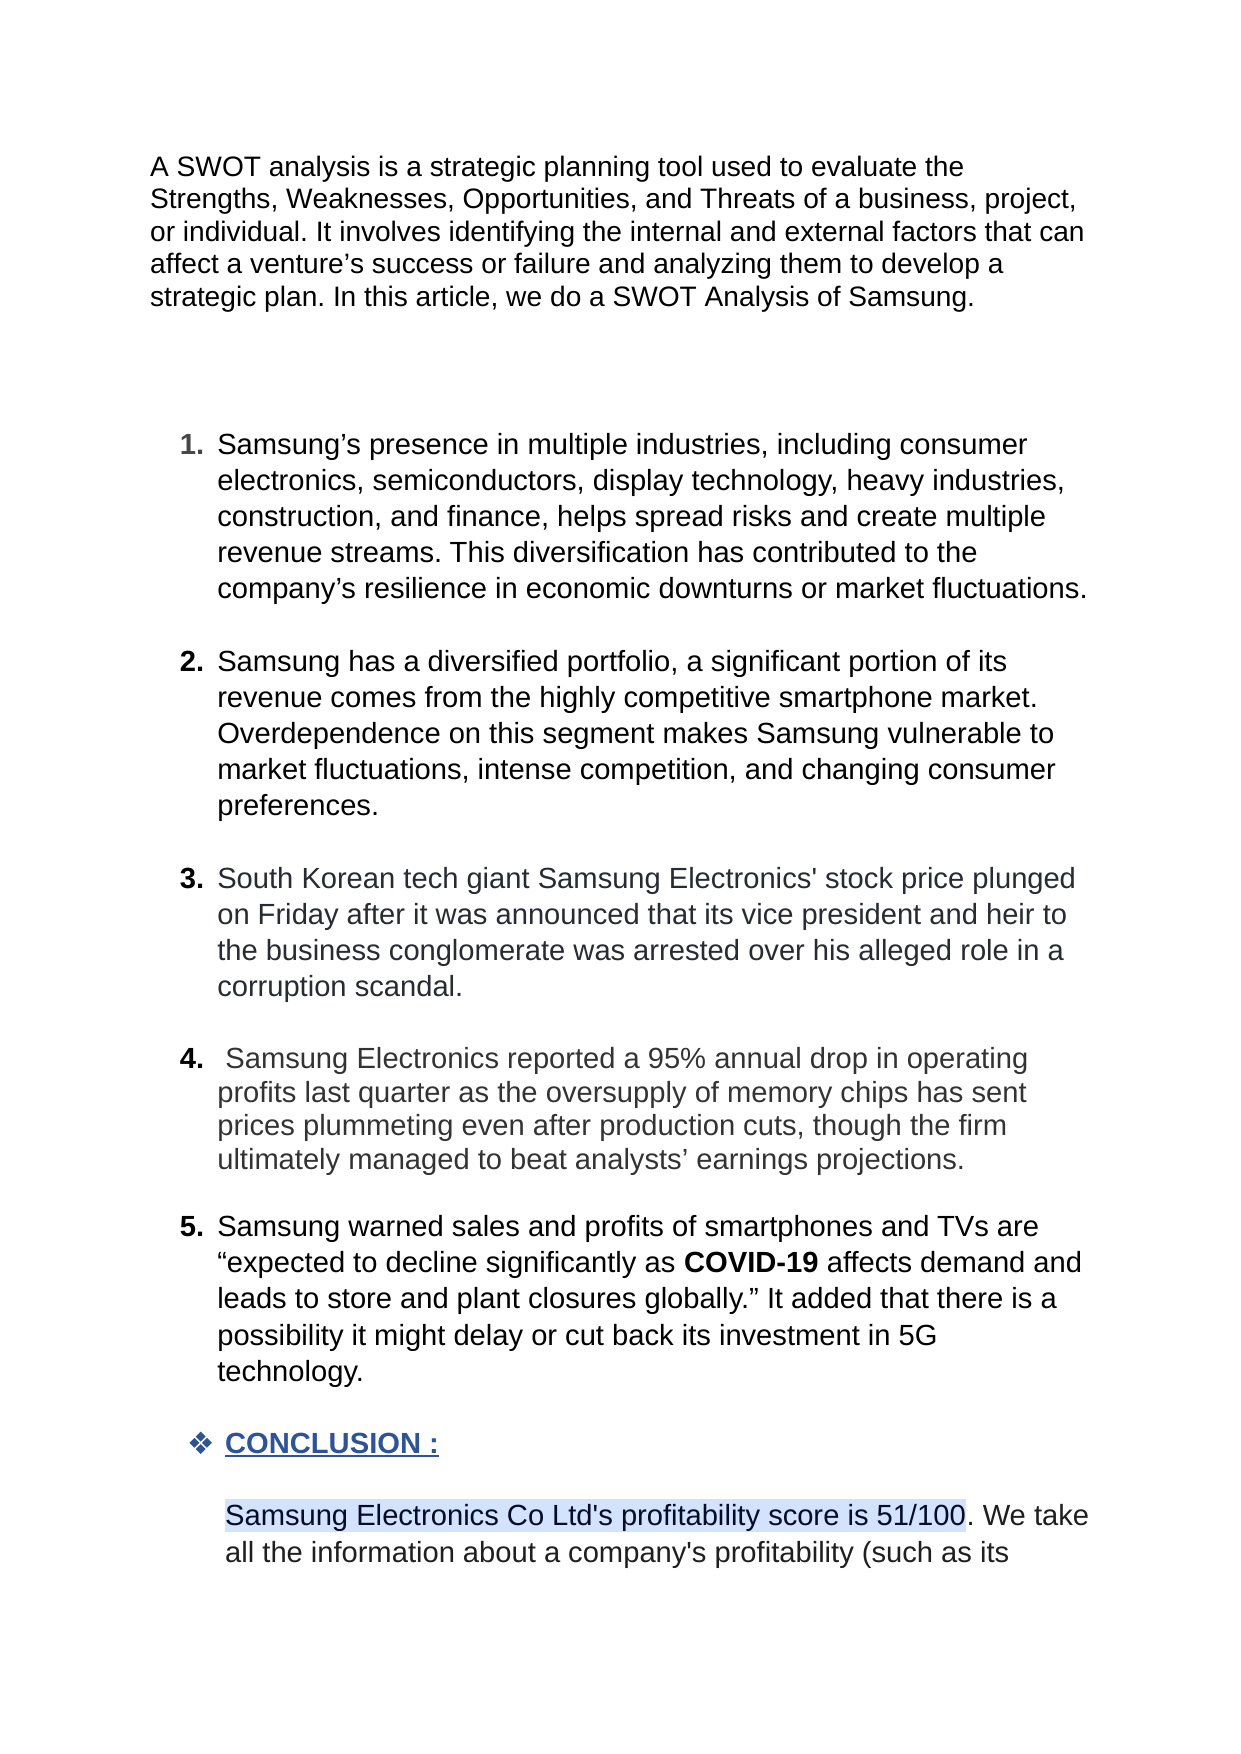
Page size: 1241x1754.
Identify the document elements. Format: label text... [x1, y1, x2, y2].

text A SWOT analysis is a strategic planning tool used to evaluate the Strengths, Weaknesses, Opportunities, and Threats of a business, project, or individual. It involves identifying the internal and external factors that can affect a venture’s success or failure and analyzing them to develop a strategic plan. In this article, we do a SWOT Analysis of Samsung. [150, 150, 1090, 312]
list Samsung’s presence in multiple industries, including consumer electronics, semiconductors, display technology, heavy industries, construction, and finance, helps spread risks and create multiple revenue streams. This diversification has contributed to the company’s resilience in economic downturns or market fluctuations. [179, 427, 1090, 605]
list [225, 1498, 1090, 1568]
list Samsung warned sales and profits of smartphones and TVs are “expected to decline significantly as COVID-19 affects demand and leads to store and plant closures globally.” It added that there is a possibility it might delay or cut back its investment in 5G technology. [179, 1209, 1090, 1387]
list Samsung Electronics reported a 95% annual drop in operating profits last quarter as the oversupply of memory chips has sent prices plummeting even after production cuts, though the firm ultimately managed to beat analysts’ earnings projections. [179, 1041, 1090, 1176]
list CONCLUSION : [187, 1426, 1090, 1460]
list South Korean tech giant Samsung Electronics' stock price plunged on Friday after it was announced that its vice president and heir to the business conglomerate was arrested over his alleged role in a corruption scandal. [179, 861, 1090, 1003]
list Samsung has a diversified portfolio, a significant portion of its revenue comes from the highly competitive smartphone market. Overdependence on this segment makes Samsung vulnerable to market fluctuations, intense competition, and changing consumer preferences. [179, 644, 1090, 822]
